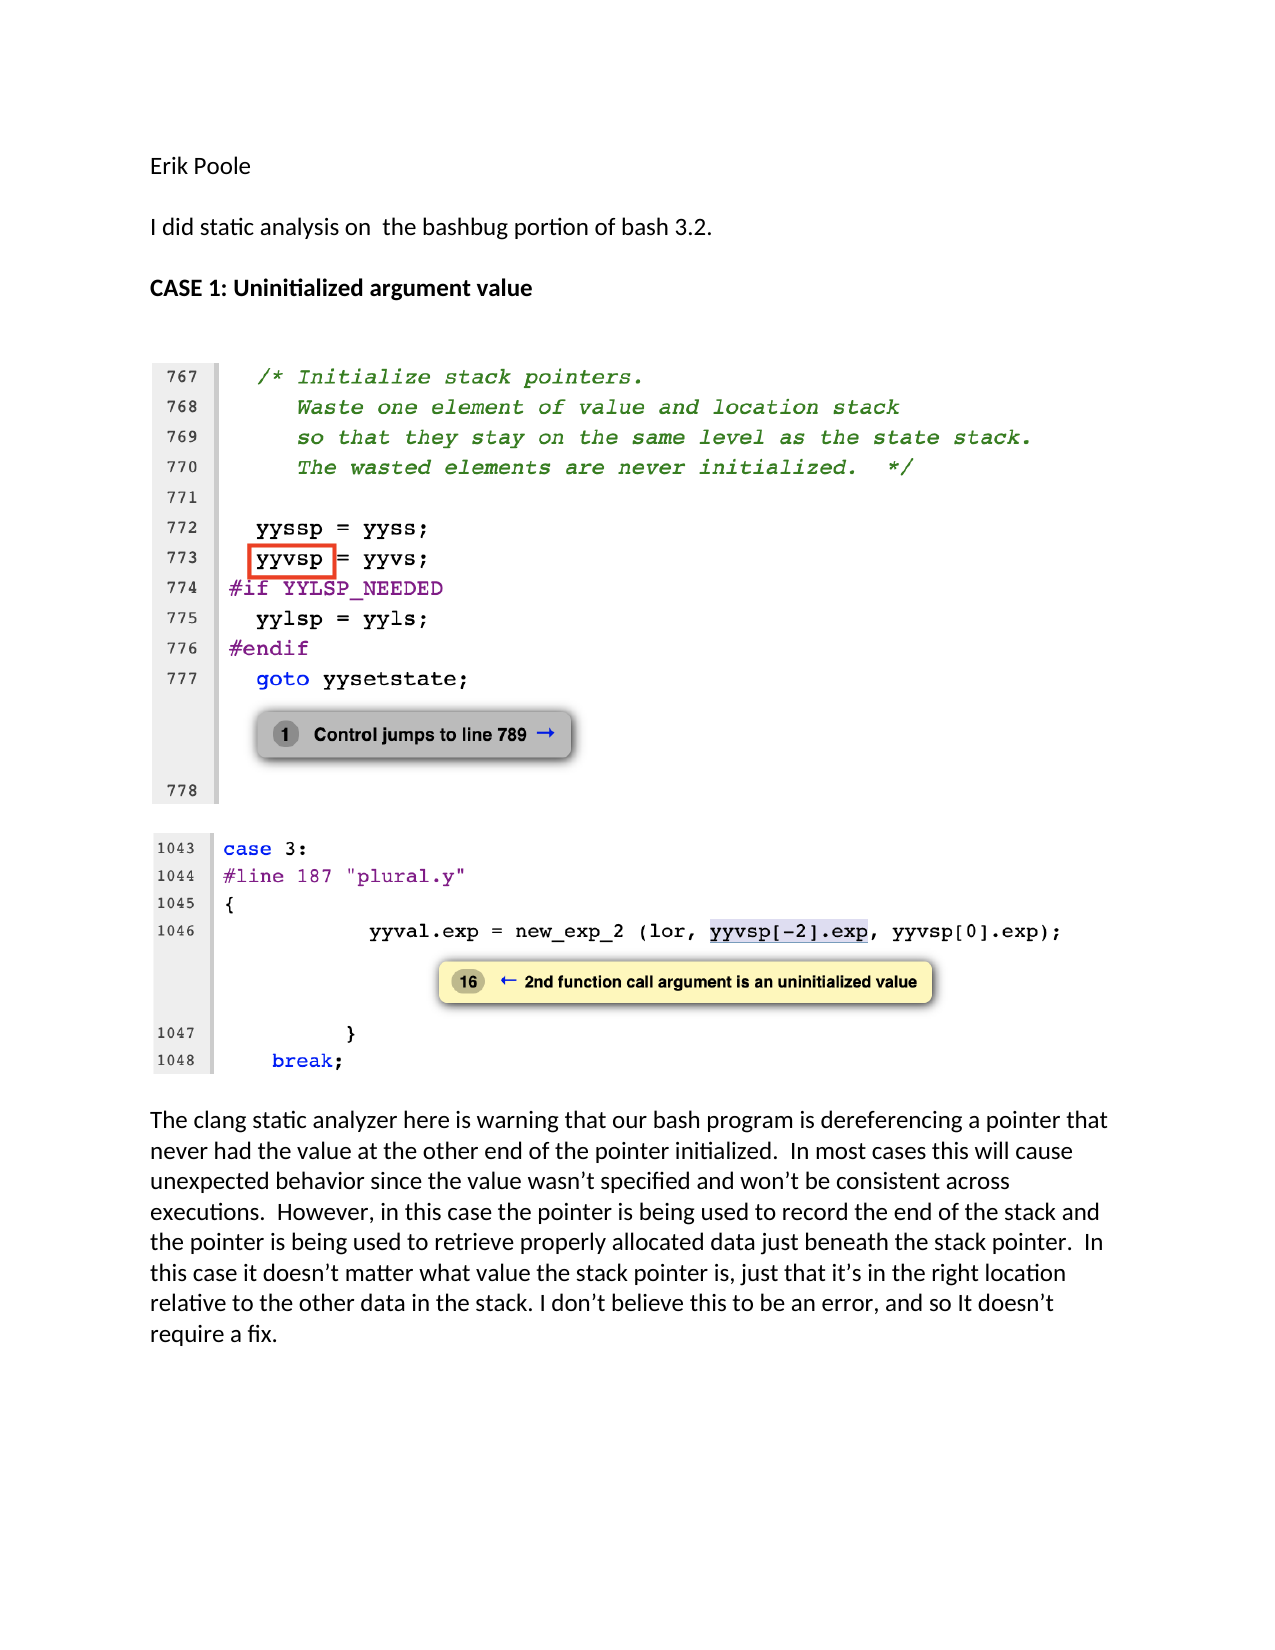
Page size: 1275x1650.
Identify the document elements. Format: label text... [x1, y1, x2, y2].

text Erik Poole [150, 150, 1125, 181]
picture [150, 363, 1125, 804]
text I did static analysis on the bashbug portion of bash 3.2. [150, 211, 1125, 242]
text The clang static analyzer here is warning that our bash program is dereferencing a pointer that never had the value at the other end of the pointer initialized. In most cases this will cause unexpected behavior since the value wasn’t specified and won’t be consistent across executions. However, in this case the pointer is being used to record the end of the stack and the pointer is being used to retrieve properly allocated data just beneath the stack pointer. In this case it doesn’t matter what value the stack pointer is, just that it’s in the right location relative to the other data in the stack. I don’t believe this to be an error, and so It doesn’t require a fix. [150, 1104, 1125, 1349]
picture [150, 833, 1125, 1074]
text CASE 1: Uninitialized argument value [150, 272, 1125, 303]
